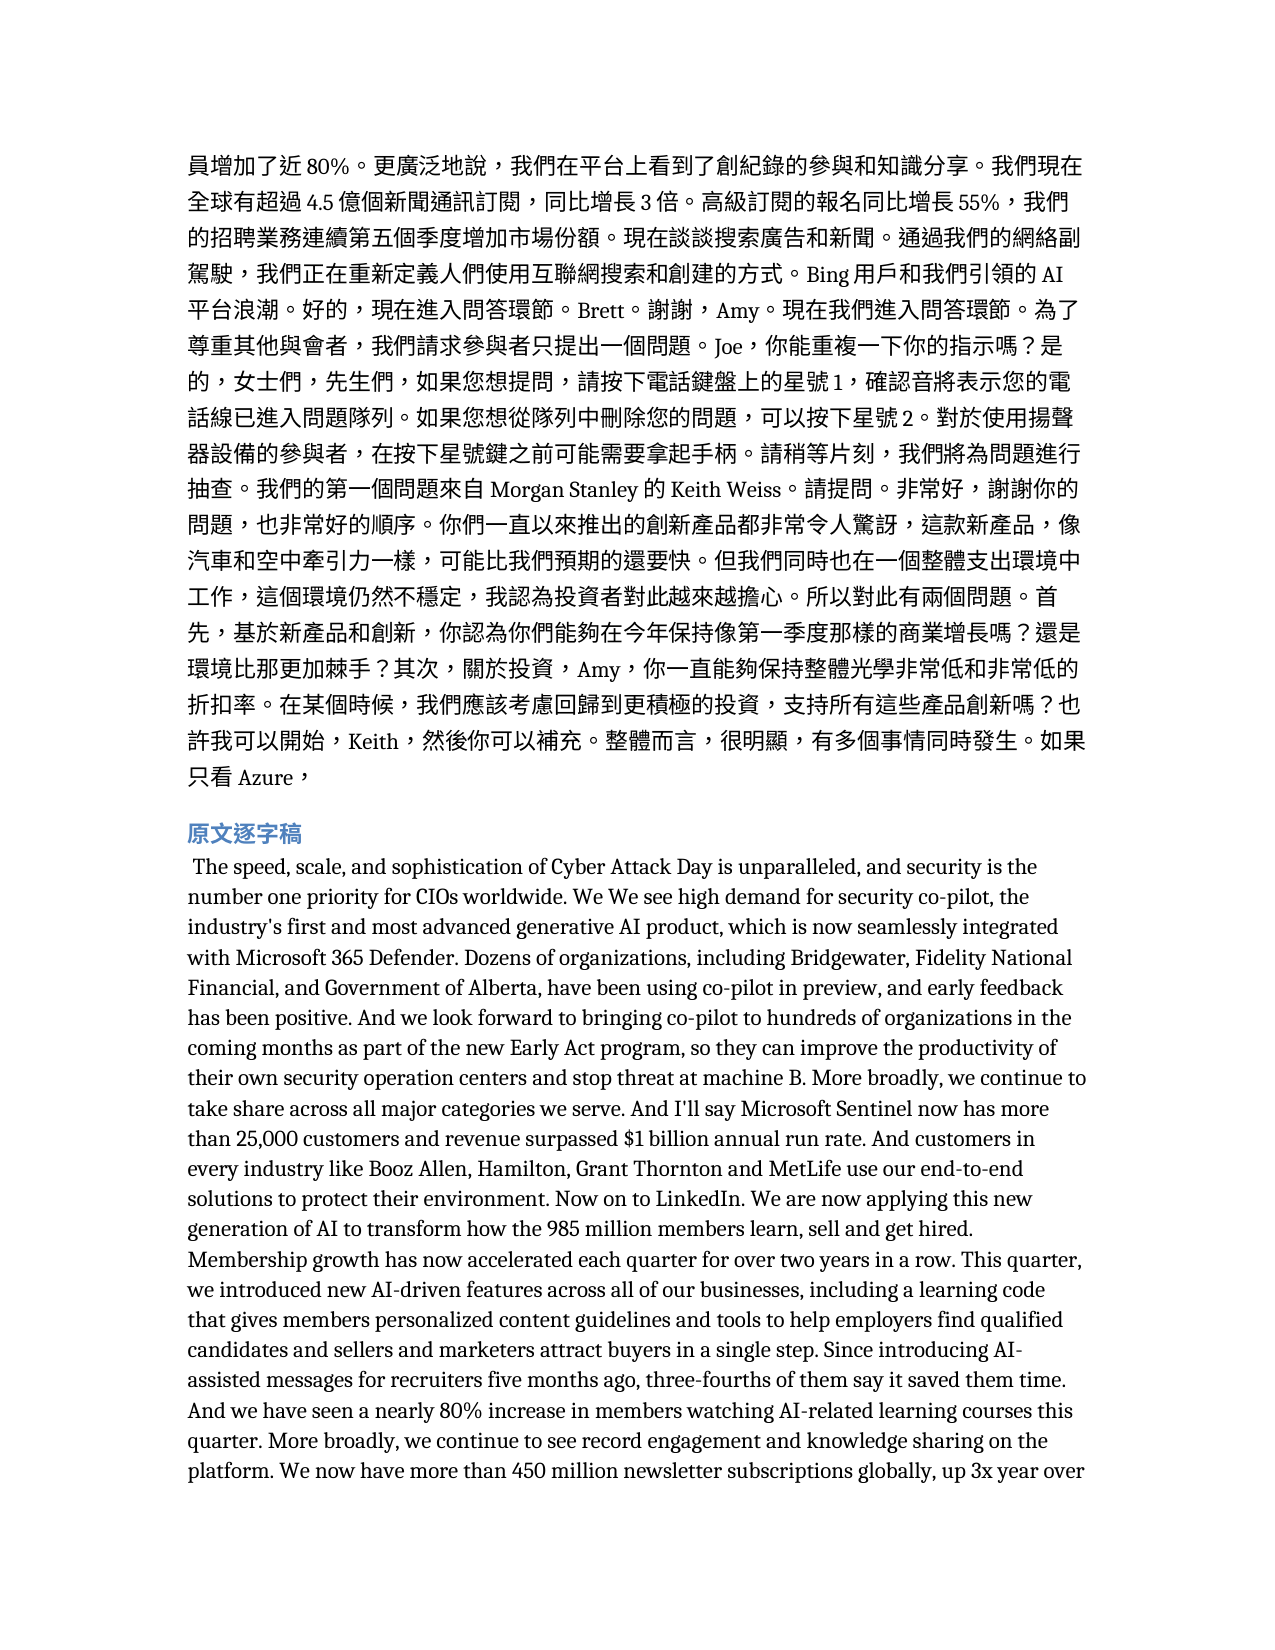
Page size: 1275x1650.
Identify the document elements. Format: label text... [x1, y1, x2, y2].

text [187, 854, 1087, 1484]
subtitle 原文逐字稿 [187, 818, 1087, 849]
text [187, 150, 1087, 792]
